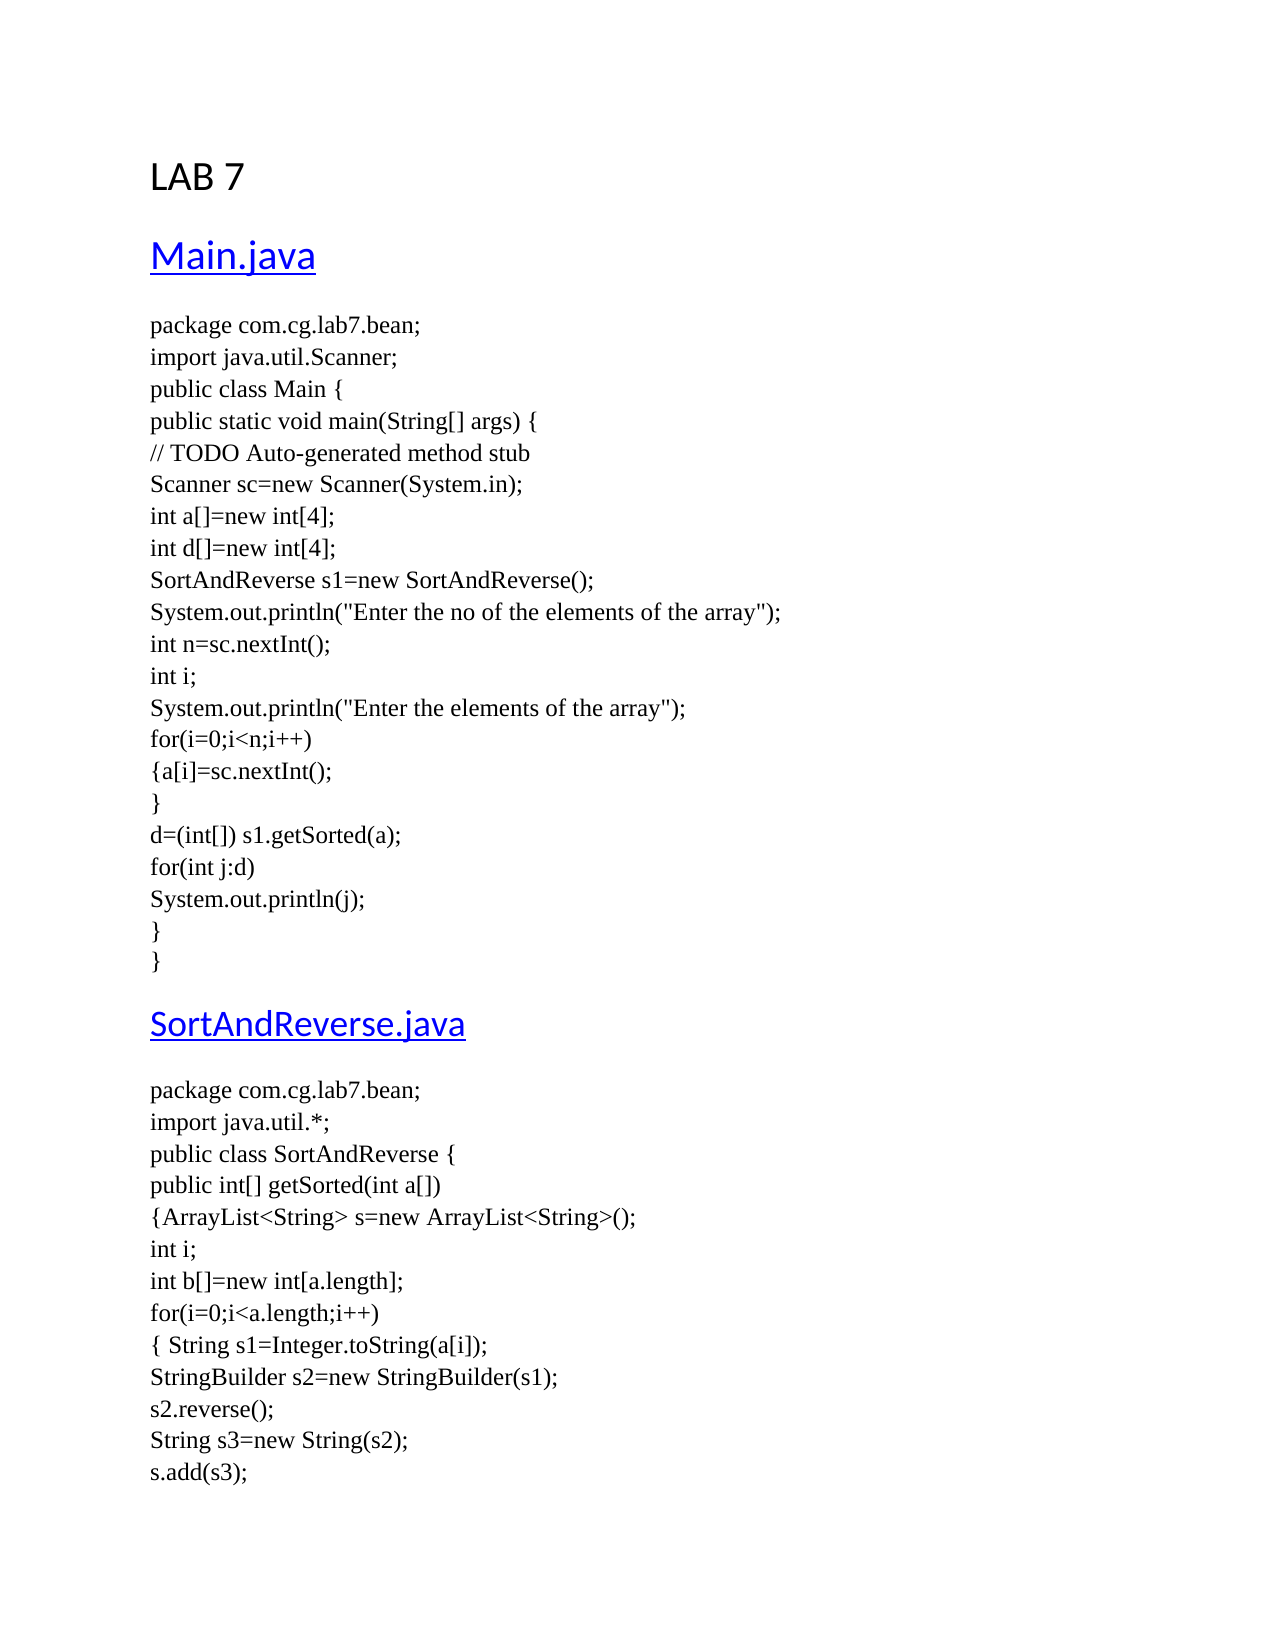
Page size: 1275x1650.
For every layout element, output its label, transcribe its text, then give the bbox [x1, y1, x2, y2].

table_header s.add(s3); [149, 1456, 256, 1488]
table_header import java.util.Scanner; [149, 340, 406, 372]
text Main.java [150, 229, 1125, 280]
table_header public int[] getSorted(int a[]) [149, 1169, 449, 1201]
table_header d=(int[]) s1.getSorted(a); [149, 819, 409, 850]
table_header int i; [149, 659, 204, 691]
table_header System.out.println("Enter the elements of the array"); [149, 691, 694, 723]
table_header s2.reverse(); [149, 1392, 282, 1424]
table_header System.out.println("Enter the no of the elements of the array"); [149, 595, 789, 627]
table_header String s3=new String(s2); [149, 1424, 416, 1456]
table_header package com.cg.lab7.bean; [149, 309, 429, 340]
text LAB 7 [150, 150, 1125, 201]
table_header int a[]=new int[4]; [149, 500, 343, 532]
table_header {a[i]=sc.nextInt(); [149, 755, 340, 787]
table_header public class Main { [149, 372, 352, 404]
text } [150, 946, 1125, 975]
table_header System.out.println(j); [149, 882, 373, 914]
table_header {ArrayList<String> s=new ArrayList<String>(); [149, 1201, 644, 1233]
table_header SortAndReverse s1=new SortAndReverse(); [149, 564, 602, 595]
table_header package com.cg.lab7.bean; [149, 1074, 429, 1105]
text SortAndReverse.java [150, 1000, 1125, 1046]
table_header } [149, 914, 170, 946]
table_header int n=sc.nextInt(); [149, 627, 339, 659]
table_header StringBuilder s2=new StringBuilder(s1); [149, 1360, 566, 1392]
table_header } [149, 787, 170, 818]
table_header // TODO Auto-generated method stub [149, 436, 538, 468]
table_header int b[]=new int[a.length]; [149, 1265, 411, 1297]
table_header for(int j:d) [149, 850, 263, 882]
table_header Scanner sc=new Scanner(System.in); [149, 468, 531, 500]
table_header { String s1=Integer.toString(a[i]); [149, 1329, 496, 1360]
table_header public static void main(String[] args) { [149, 404, 547, 436]
table_header int i; [149, 1233, 204, 1265]
table_header public class SortAndReverse { [149, 1137, 465, 1169]
table_header for(i=0;i<a.length;i++) [149, 1297, 387, 1328]
table_header import java.util.*; [149, 1105, 338, 1137]
table_header for(i=0;i<n;i++) [149, 723, 320, 755]
table_header int d[]=new int[4]; [149, 532, 344, 563]
